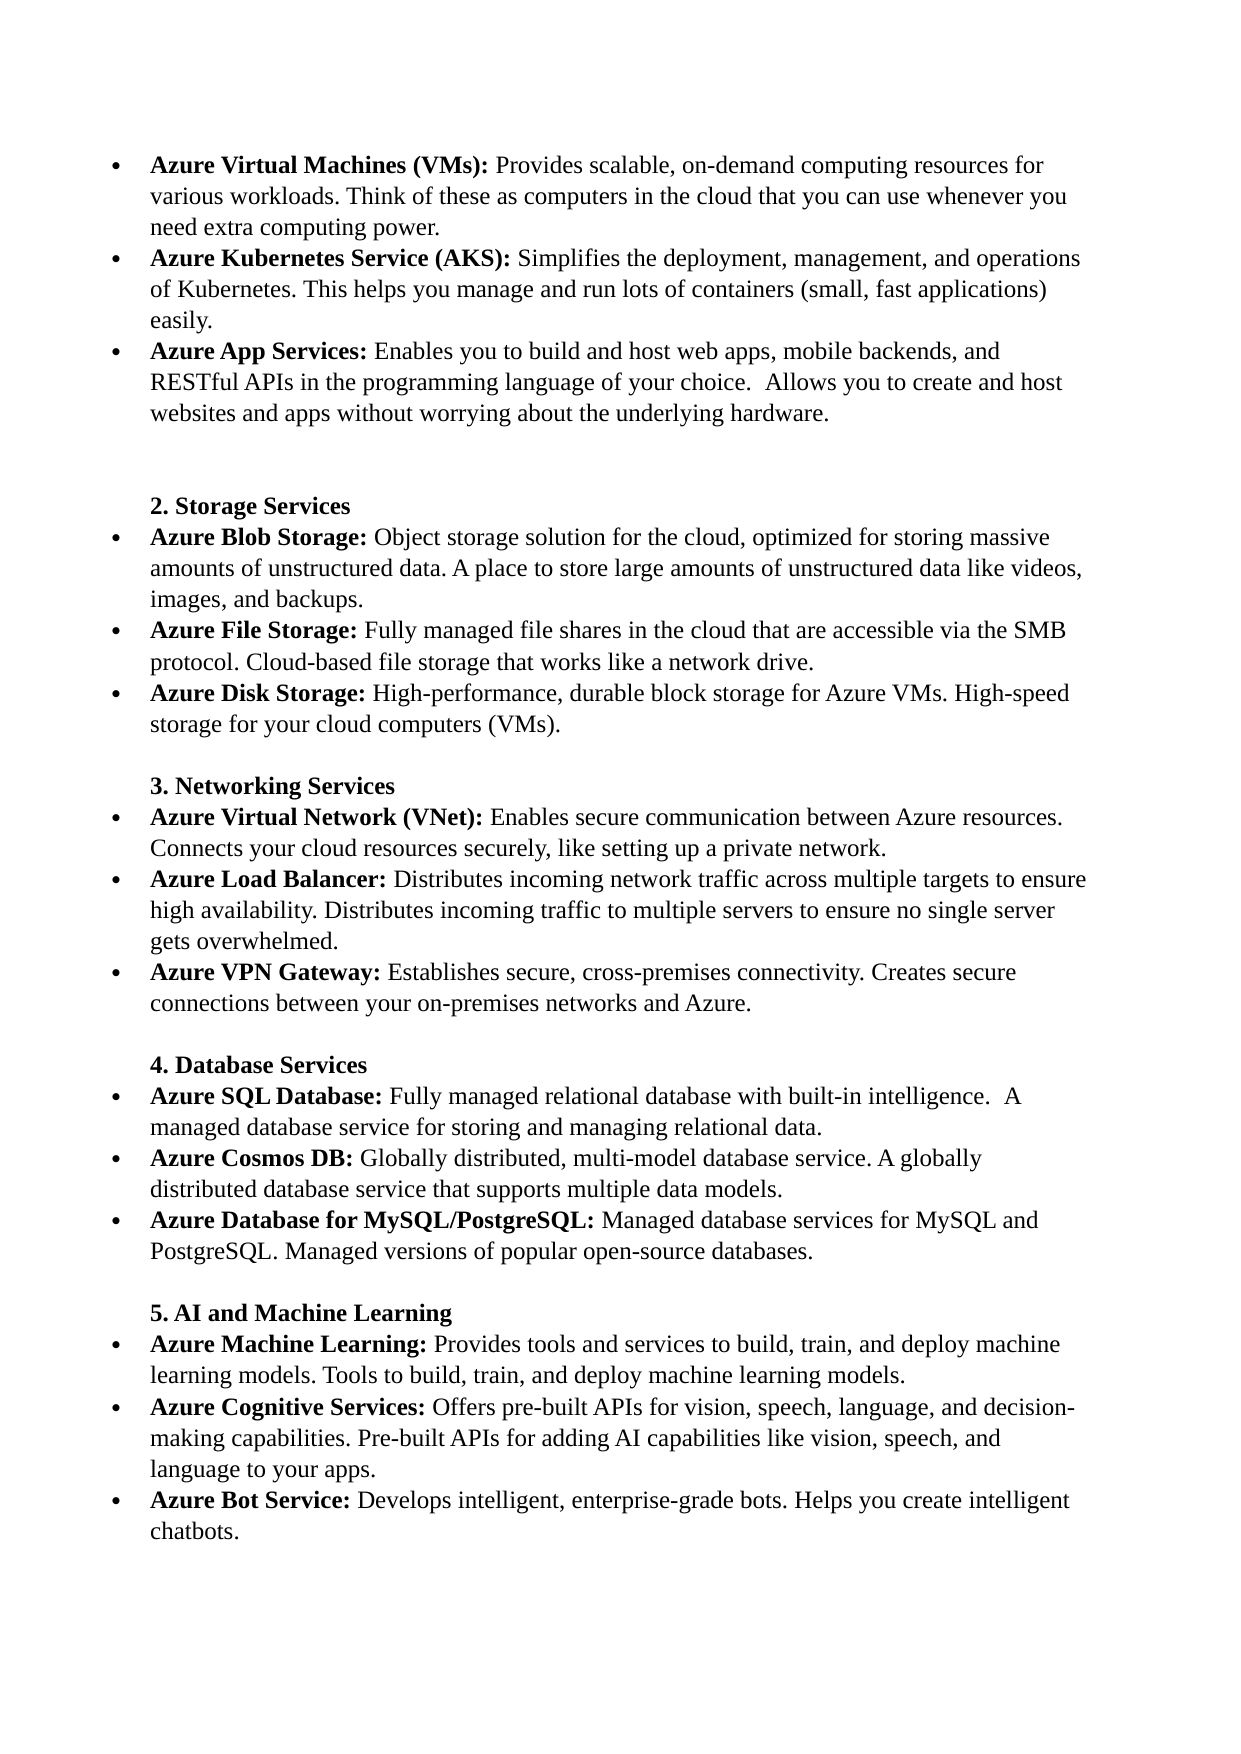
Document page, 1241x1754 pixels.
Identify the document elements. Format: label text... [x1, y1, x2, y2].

list Azure Disk Storage: High-performance, durable block storage for Azure VMs. High-speed storage for your cloud computers (VMs). [112, 678, 1090, 737]
list 5. AI and Machine Learning [150, 1298, 1090, 1327]
list Azure Load Balancer: Distributes incoming network traffic across multiple targets to ensure high availability. Distributes incoming traffic to multiple servers to ensure no single server gets overwhelmed. [112, 864, 1090, 955]
list Azure File Storage: Fully managed file shares in the cloud that are accessible via the SMB protocol. Cloud-based file storage that works like a network drive. [112, 616, 1090, 675]
list Azure App Services: Enables you to build and host web apps, mobile backends, and RESTful APIs in the programming language of your choice. Allows you to create and host websites and apps without worrying about the underlying hardware. [112, 336, 1090, 427]
list 4. Database Services [150, 1050, 1090, 1079]
list Azure Blob Storage: Object storage solution for the cloud, optimized for storing massive amounts of unstructured data. A place to store large amounts of unstructured data like videos, images, and backups. [112, 522, 1090, 613]
list Azure SQL Database: Fully managed relational database with built-in intelligence. A managed database service for storing and managing relational data. [112, 1081, 1090, 1141]
list 2. Storage Services [150, 491, 1090, 520]
list Azure Bot Service: Develops intelligent, enterprise-grade bots. Helps you create intelligent chatbots. [112, 1485, 1090, 1544]
list Azure Virtual Network (VNet): Enables secure communication between Azure resources. Connects your cloud resources securely, like setting up a private network. [112, 802, 1090, 862]
list Azure Machine Learning: Provides tools and services to build, train, and deploy machine learning models. Tools to build, train, and deploy machine learning models. [112, 1329, 1090, 1389]
list Azure VPN Gateway: Establishes secure, cross-premises connectivity. Creates secure connections between your on-premises networks and Azure. [112, 957, 1090, 1017]
list Azure Database for MySQL/PostgreSQL: Managed database services for MySQL and PostgreSQL. Managed versions of popular open-source databases. [112, 1205, 1090, 1265]
list Azure Cosmos DB: Globally distributed, multi-model database service. A globally distributed database service that supports multiple data models. [112, 1143, 1090, 1203]
list 3. Networking Services [150, 771, 1090, 799]
list Azure Cognitive Services: Offers pre-built APIs for vision, speech, language, and decision-making capabilities. Pre-built APIs for adding AI capabilities like vision, speech, and language to your apps. [112, 1392, 1090, 1482]
list Azure Kubernetes Service (AKS): Simplifies the deployment, management, and operations of Kubernetes. This helps you manage and run lots of containers (small, fast applications) easily. [112, 243, 1090, 334]
list Azure Virtual Machines (VMs): Provides scalable, on-demand computing resources for various workloads. Think of these as computers in the cloud that you can use whenever you need extra computing power. [112, 150, 1090, 241]
